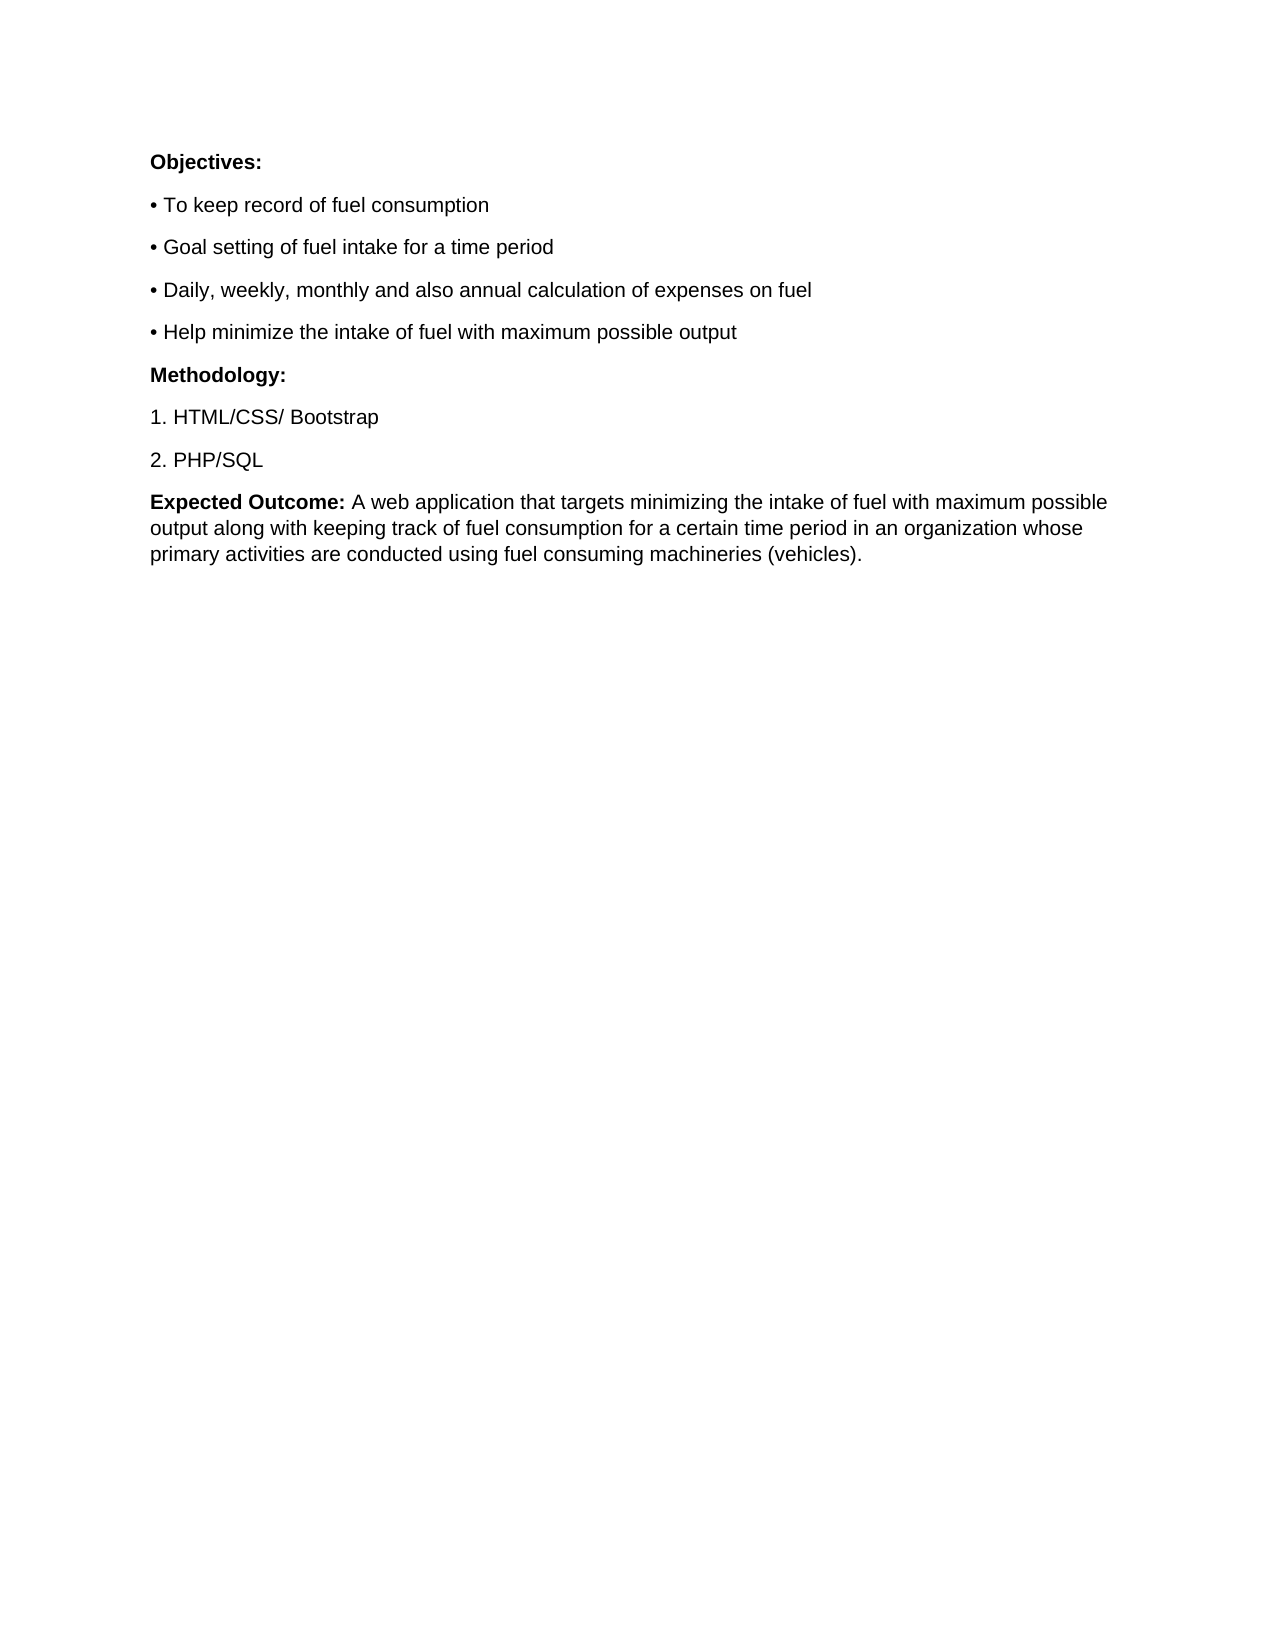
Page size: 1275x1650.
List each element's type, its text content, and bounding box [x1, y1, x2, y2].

text Expected Outcome: A web application that targets minimizing the intake of fuel with maximum possible output along with keeping track of fuel consumption for a certain time period in an organization whose primary activities are conducted using fuel consuming machineries (vehicles). [150, 490, 1125, 566]
text 1. HTML/CSS/ Bootstrap [150, 405, 1125, 429]
text Methodology: [150, 362, 1125, 386]
text • Help minimize the intake of fuel with maximum possible output [150, 320, 1125, 344]
text Objectives: [150, 150, 1125, 174]
text • Goal setting of fuel intake for a time period [150, 235, 1125, 259]
text • To keep record of fuel consumption [150, 192, 1125, 216]
text 2. PHP/SQL [150, 447, 1125, 471]
text • Daily, weekly, monthly and also annual calculation of expenses on fuel [150, 277, 1125, 301]
